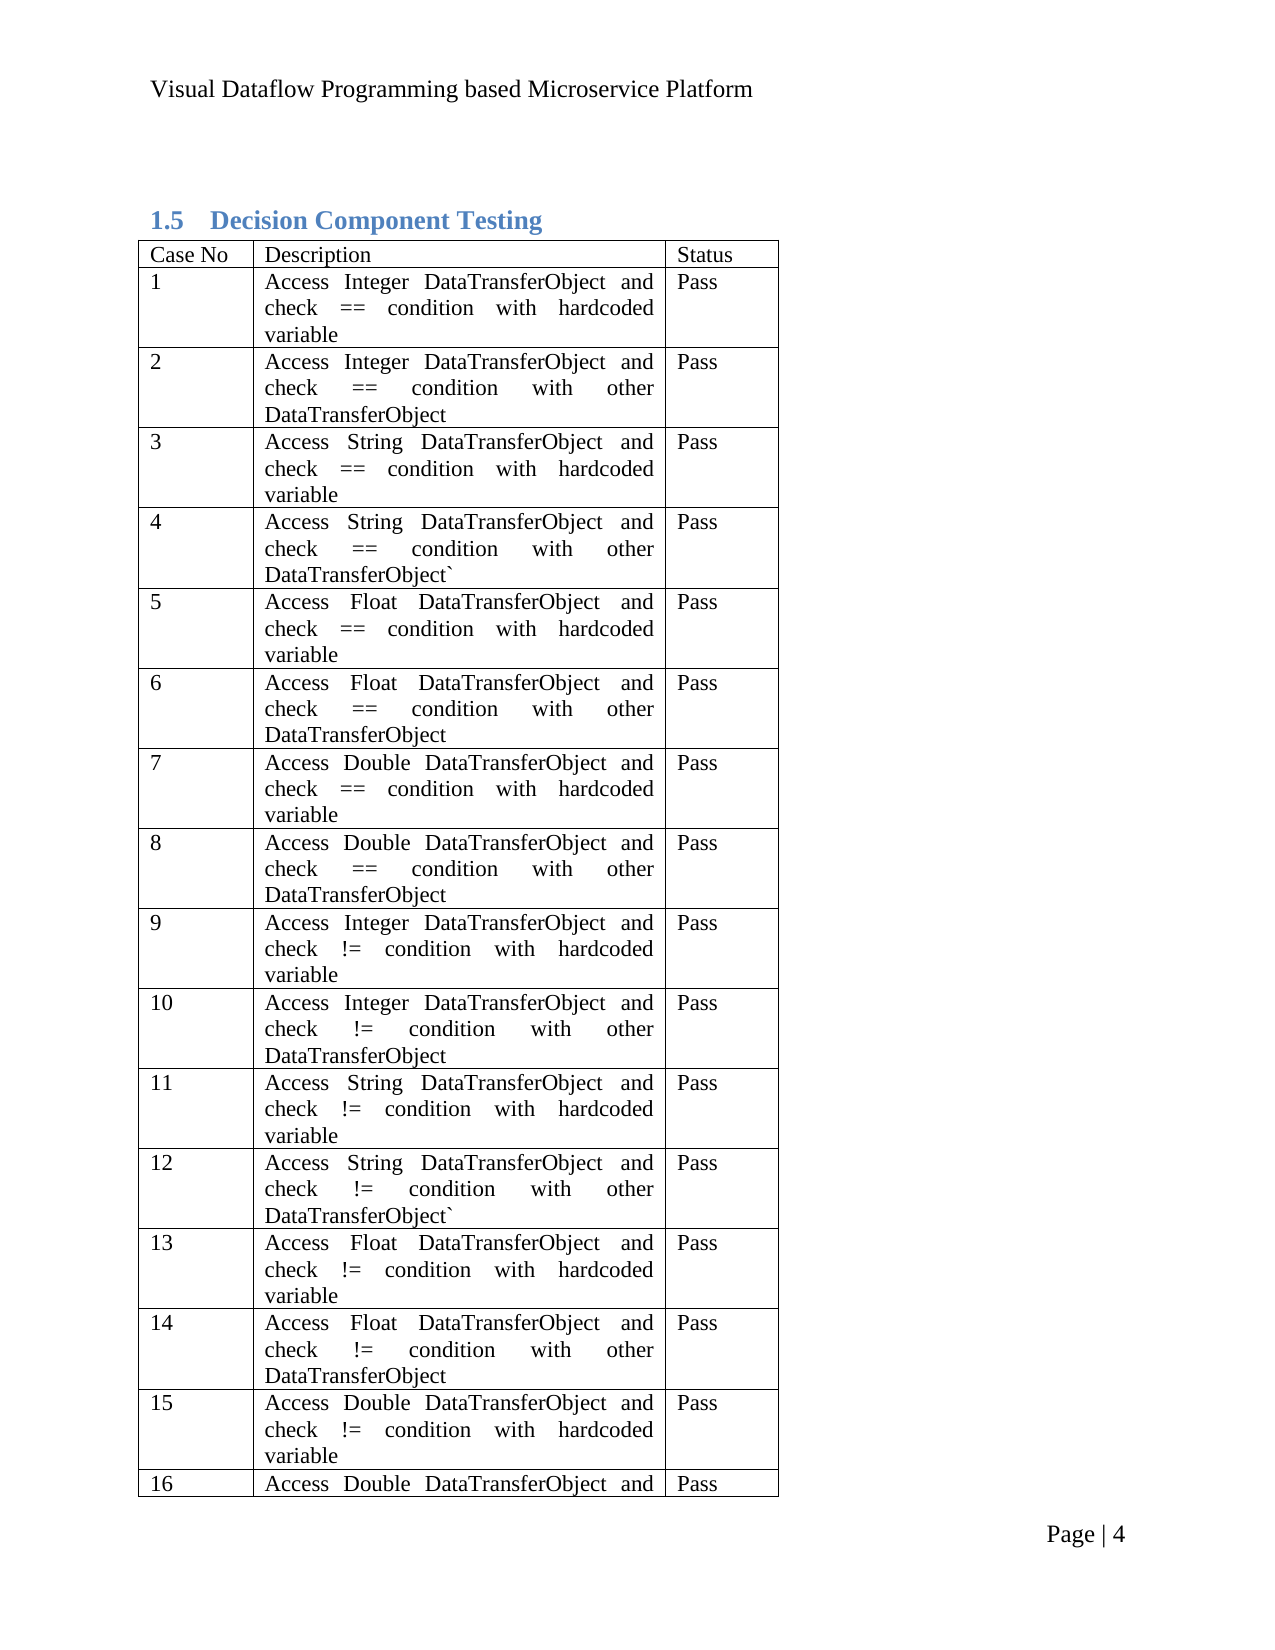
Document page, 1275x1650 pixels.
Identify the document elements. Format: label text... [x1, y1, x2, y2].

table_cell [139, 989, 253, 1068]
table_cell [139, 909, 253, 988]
subtitle Decision Component Testing [150, 204, 1125, 235]
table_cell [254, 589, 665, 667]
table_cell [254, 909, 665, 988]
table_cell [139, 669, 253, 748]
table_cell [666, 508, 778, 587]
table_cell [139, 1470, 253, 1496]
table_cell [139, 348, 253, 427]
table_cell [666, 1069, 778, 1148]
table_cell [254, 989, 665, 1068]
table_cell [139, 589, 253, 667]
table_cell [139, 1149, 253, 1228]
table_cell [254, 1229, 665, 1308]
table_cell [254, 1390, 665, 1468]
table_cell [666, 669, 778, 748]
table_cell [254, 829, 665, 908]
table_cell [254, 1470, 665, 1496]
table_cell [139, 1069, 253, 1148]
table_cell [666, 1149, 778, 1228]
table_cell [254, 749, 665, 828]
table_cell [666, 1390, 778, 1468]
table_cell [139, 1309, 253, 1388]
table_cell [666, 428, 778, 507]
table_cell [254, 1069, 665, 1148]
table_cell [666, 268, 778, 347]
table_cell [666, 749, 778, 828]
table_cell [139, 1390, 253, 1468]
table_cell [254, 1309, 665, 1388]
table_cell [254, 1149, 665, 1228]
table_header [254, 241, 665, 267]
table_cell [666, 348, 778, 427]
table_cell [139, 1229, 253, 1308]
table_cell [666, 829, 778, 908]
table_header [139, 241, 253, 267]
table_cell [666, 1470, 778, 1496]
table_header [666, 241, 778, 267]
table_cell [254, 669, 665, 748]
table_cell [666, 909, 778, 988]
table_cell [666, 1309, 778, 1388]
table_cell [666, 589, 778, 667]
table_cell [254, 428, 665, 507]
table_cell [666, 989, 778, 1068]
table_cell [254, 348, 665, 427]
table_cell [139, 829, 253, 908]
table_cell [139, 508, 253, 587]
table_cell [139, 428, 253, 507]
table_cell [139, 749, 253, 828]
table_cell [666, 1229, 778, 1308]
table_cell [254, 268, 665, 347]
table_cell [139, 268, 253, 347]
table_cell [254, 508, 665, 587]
